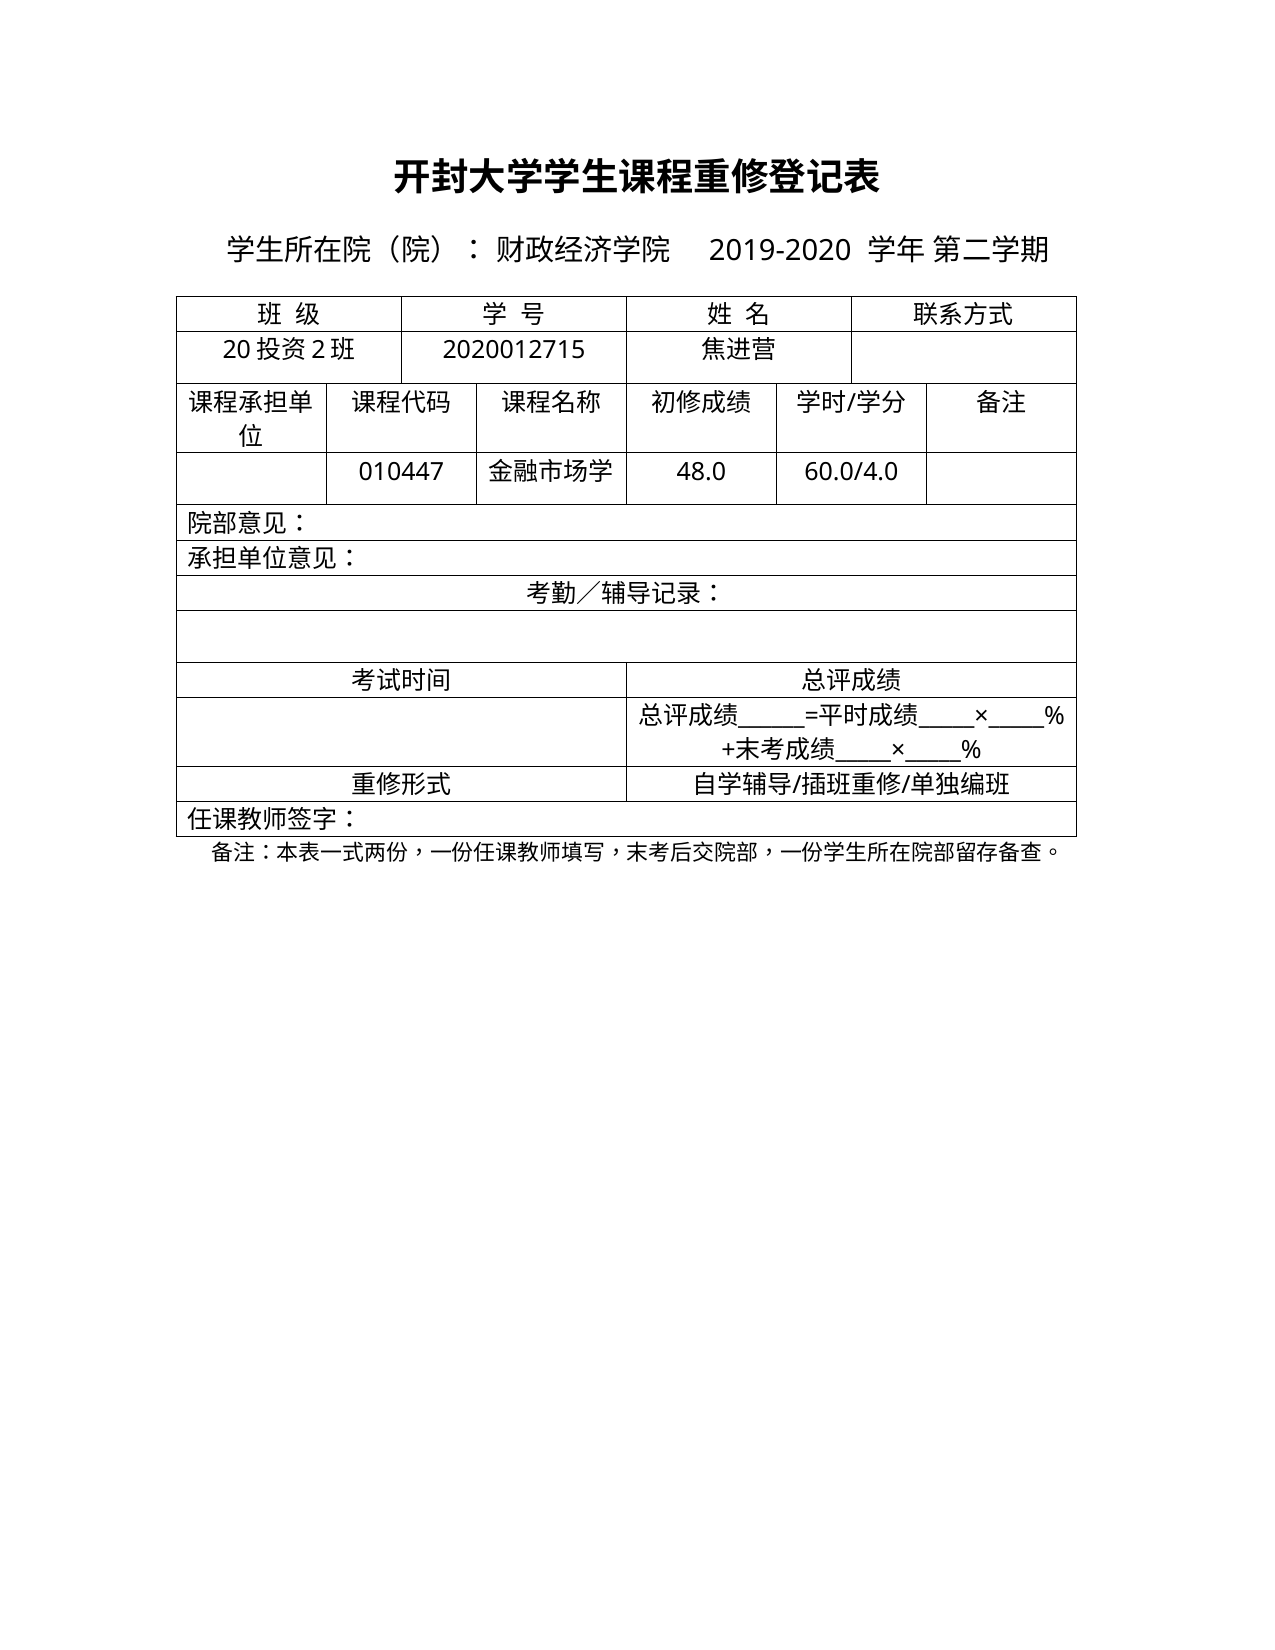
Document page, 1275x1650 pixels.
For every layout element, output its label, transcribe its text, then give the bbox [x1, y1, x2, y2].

table_cell 010447 [327, 453, 476, 504]
table_cell 60.0/4.0 [777, 453, 926, 504]
table_cell [177, 611, 1076, 662]
table_cell 自学辅导/插班重修/单独编班 [627, 767, 1076, 801]
table_header 学 号 [402, 297, 626, 331]
table_cell 金融市场学 [477, 453, 626, 504]
table_cell 重修形式 [177, 767, 626, 801]
table_cell 2020012715 [402, 332, 626, 383]
table_header 初修成绩 [627, 384, 776, 452]
text 学生所在院（院）： 财政经济学院 2019-2020 学年 第二学期 [187, 229, 1087, 269]
table_header 总评成绩 [627, 663, 1076, 697]
table_cell 20投资2班 [177, 332, 401, 383]
table_header 课程名称 [477, 384, 626, 452]
table_cell 承担单位意见： [177, 541, 1076, 574]
table_header 班 级 [177, 297, 401, 331]
table_cell [927, 453, 1076, 504]
table_cell 48.0 [627, 453, 776, 504]
table_cell [177, 453, 326, 504]
table_header 课程代码 [327, 384, 476, 452]
table_header 任课教师签字： [177, 802, 1076, 836]
table_header 姓 名 [627, 297, 851, 331]
text 备注：本表一式两份，一份任课教师填写，末考后交院部，一份学生所在院部留存备查。 [187, 837, 1087, 867]
table_header 学时/学分 [777, 384, 926, 452]
table_header 考试时间 [177, 663, 626, 697]
table_cell 考勤／辅导记录： [177, 576, 1076, 610]
table_header 联系方式 [852, 297, 1076, 331]
table_header 备注 [927, 384, 1076, 452]
table_cell [852, 332, 1076, 383]
table_header 课程承担单位 [177, 384, 326, 452]
table_cell [177, 698, 626, 766]
text 开封大学学生课程重修登记表 [187, 150, 1087, 201]
table_header 院部意见： [177, 505, 1076, 539]
table_cell 总评成绩______=平时成绩_____×_____% +末考成绩_____×_____% [627, 698, 1076, 766]
table_cell 焦进营 [627, 332, 851, 383]
